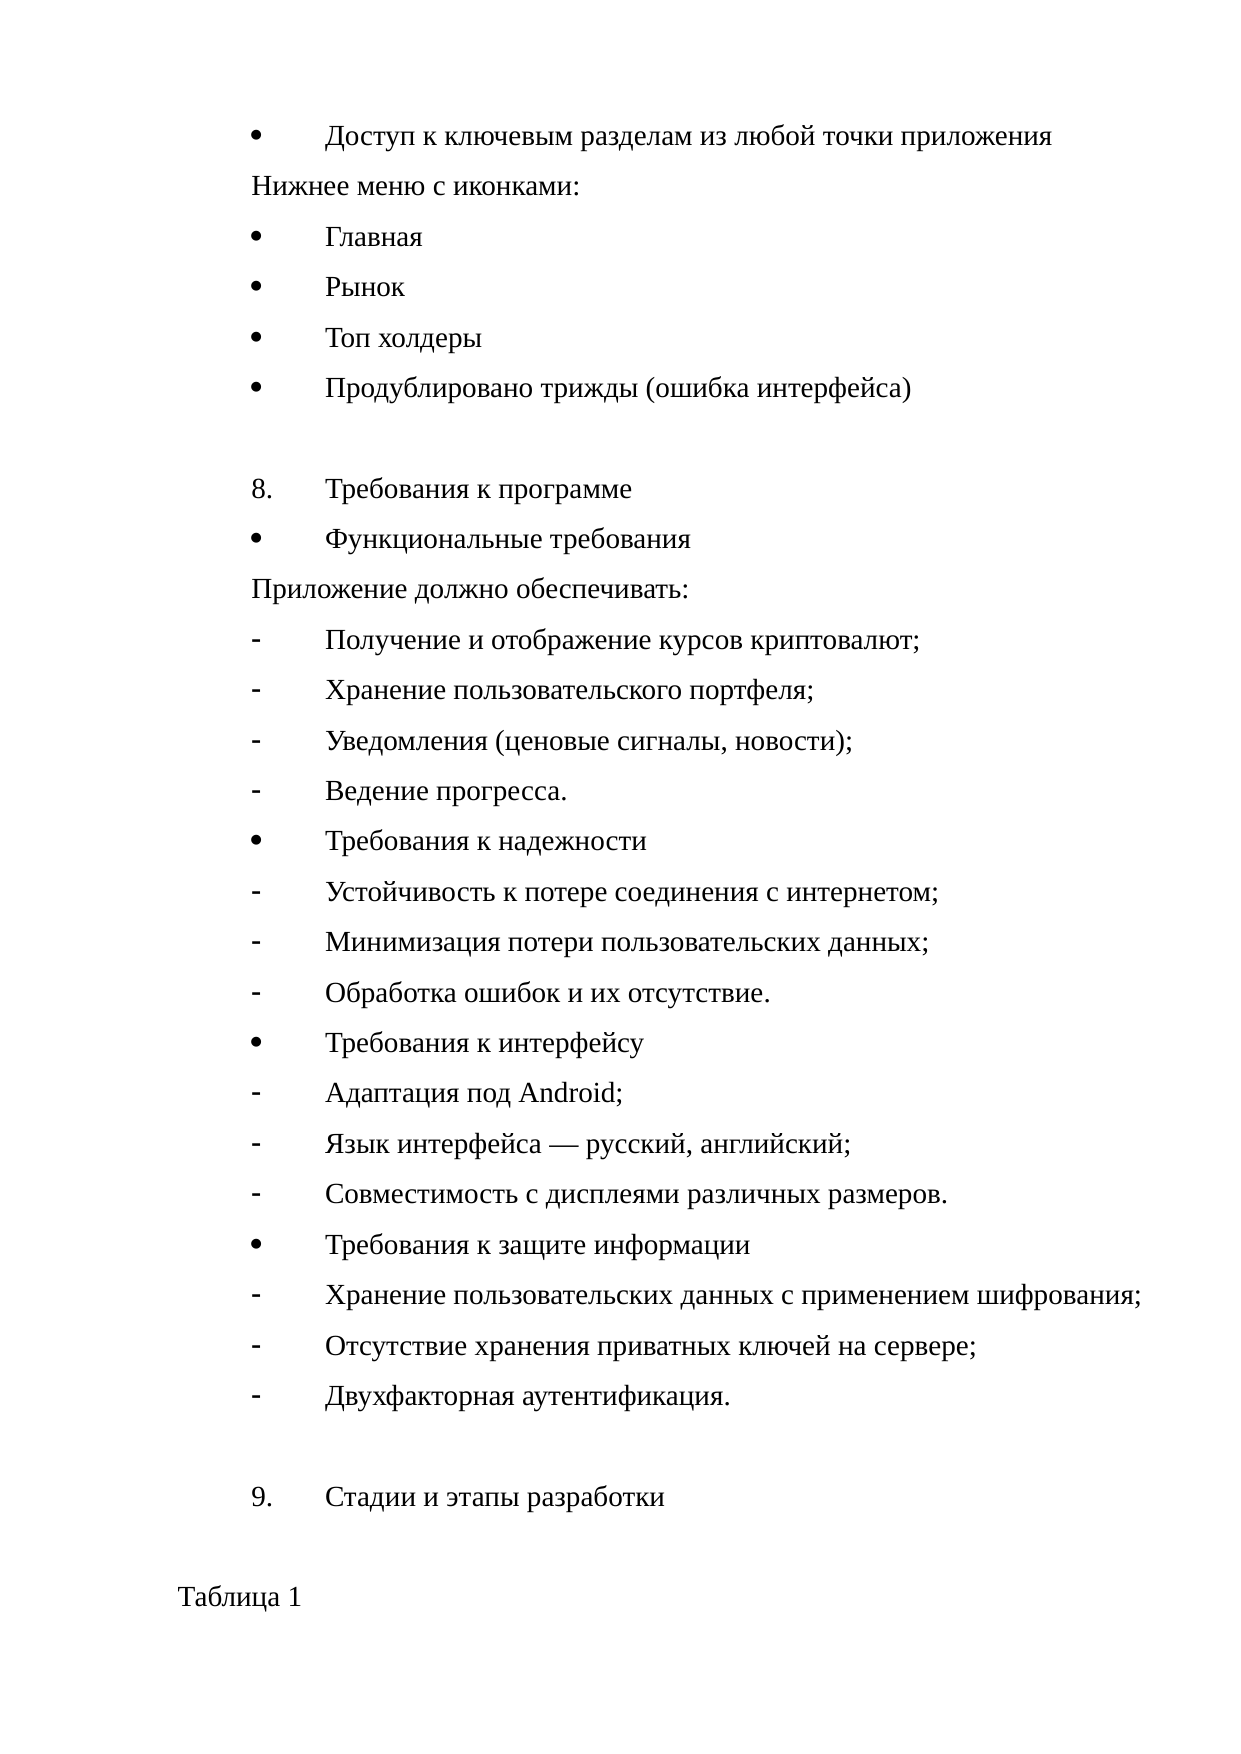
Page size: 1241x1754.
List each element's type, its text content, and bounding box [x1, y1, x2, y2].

list Рынок [177, 269, 1152, 303]
list Требования к надежности [177, 823, 1152, 857]
list Адаптация под Android; [177, 1076, 1152, 1109]
list Требования к защите информации [177, 1227, 1152, 1261]
list Хранение пользовательского портфеля; [177, 672, 1152, 706]
list Топ холдеры [177, 320, 1152, 353]
list Функциональные требования [177, 521, 1152, 555]
list Устойчивость к потере соединения с интернетом; [177, 874, 1152, 908]
text Таблица 1 [177, 1579, 1152, 1613]
list Продублировано трижды (ошибка интерфейса) [177, 370, 1152, 404]
list Требования к интерфейсу [177, 1025, 1152, 1059]
text Нижнее меню с иконками: [177, 168, 1152, 202]
list Минимизация потери пользовательских данных; [177, 924, 1152, 958]
list Получение и отображение курсов криптовалют; [177, 622, 1152, 656]
list Доступ к ключевым разделам из любой точки приложения [177, 118, 1152, 152]
list Совместимость с дисплеями различных размеров. [177, 1176, 1152, 1210]
list Главная [177, 219, 1152, 252]
list Отсутствие хранения приватных ключей на сервере; [177, 1328, 1152, 1361]
list Обработка ошибок и их отсутствие. [177, 975, 1152, 1008]
list Язык интерфейса — русский, английский; [177, 1126, 1152, 1160]
list Стадии и этапы разработки [177, 1479, 1152, 1512]
list Требования к программе [177, 471, 1152, 504]
list Ведение прогресса. [177, 773, 1152, 807]
list Двухфакторная аутентификация. [177, 1378, 1152, 1412]
list Хранение пользовательских данных с применением шифрования; [177, 1277, 1152, 1311]
list Приложение должно обеспечивать: [177, 572, 1152, 605]
list Уведомления (ценовые сигналы, новости); [177, 723, 1152, 756]
